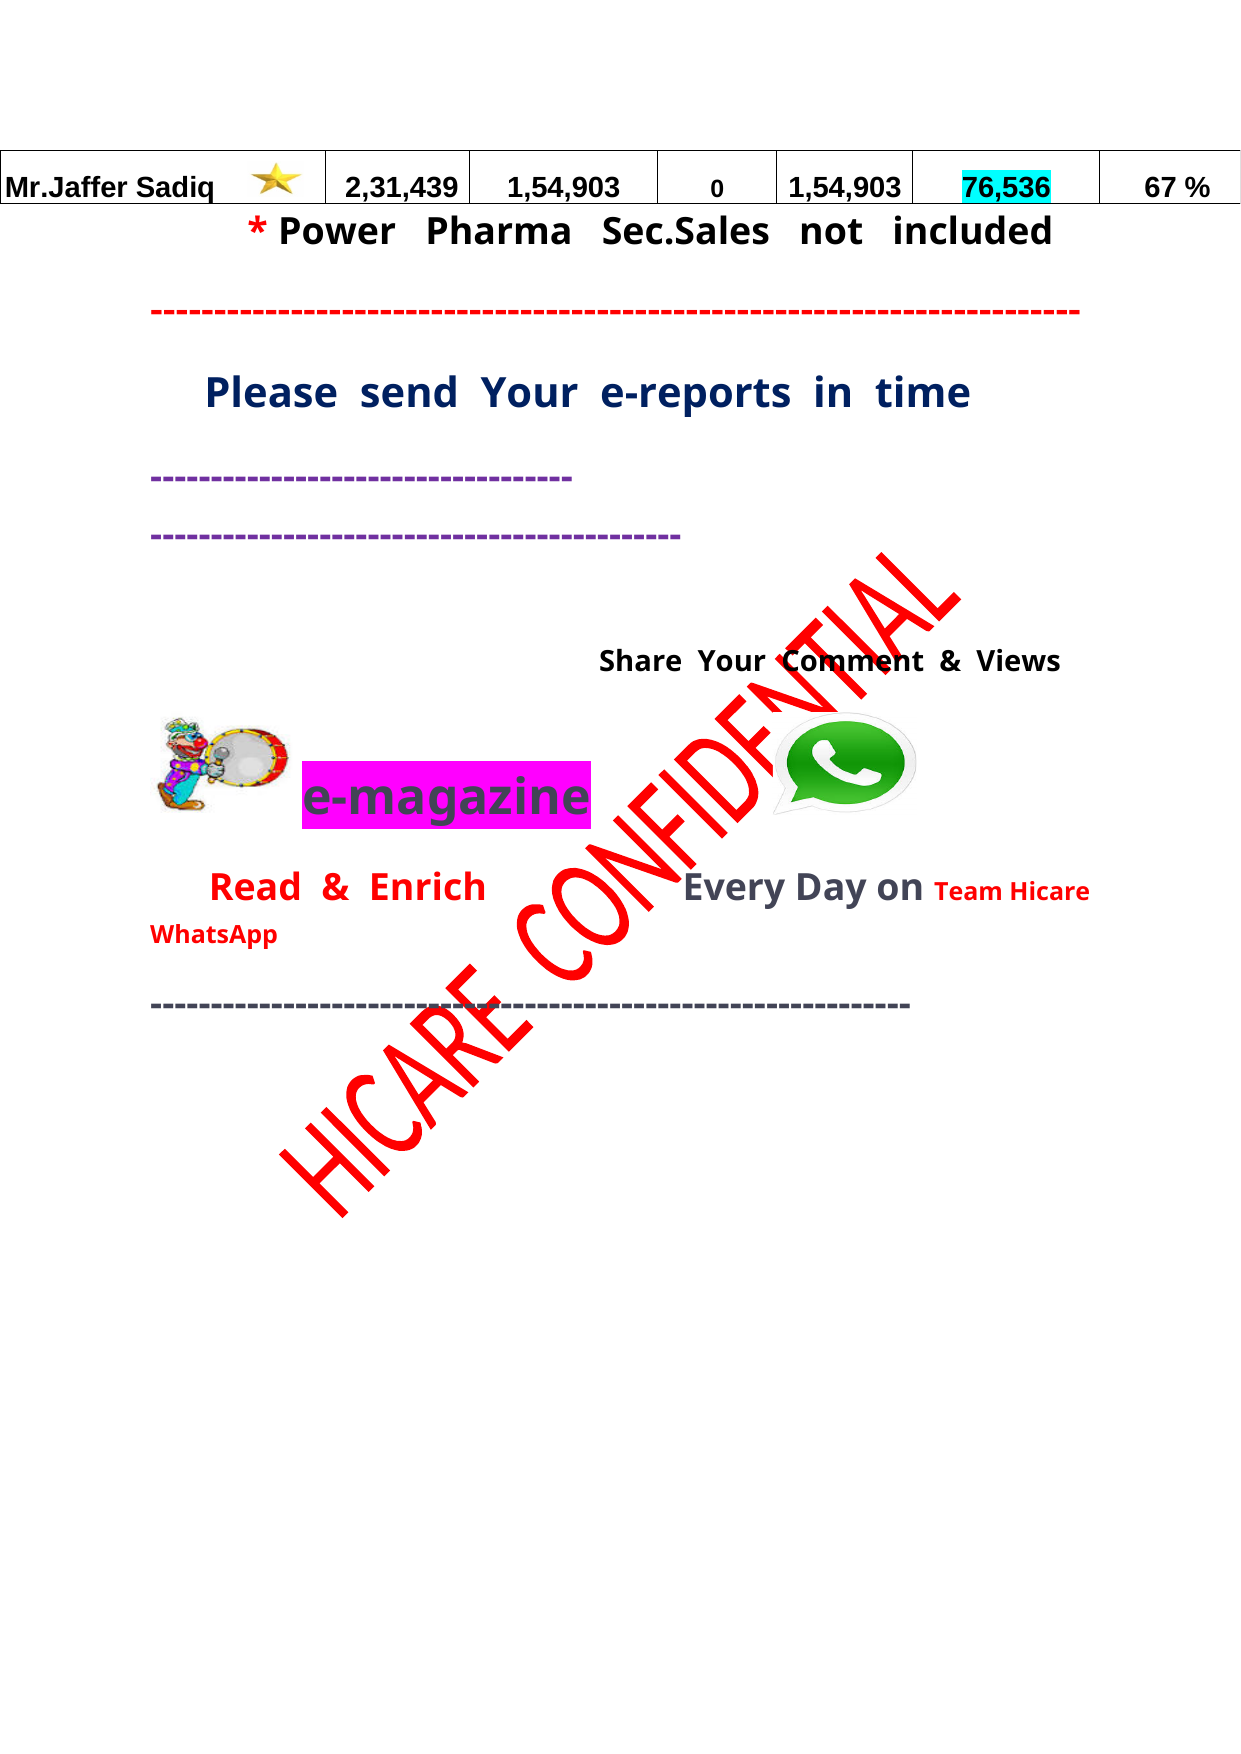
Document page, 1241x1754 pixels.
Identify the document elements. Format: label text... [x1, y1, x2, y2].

picture [772, 712, 917, 815]
text ----------------------------------- -------------------------------------------- [150, 449, 1090, 559]
table_cell 67 % [1100, 151, 1240, 203]
text Please send Your e-reports in time [150, 363, 1090, 420]
table_cell 76,536 [913, 151, 1099, 203]
text Share Your Comment & Views [150, 640, 1090, 680]
picture [247, 161, 304, 197]
table_cell 2,31,439 [326, 151, 469, 203]
text * Power Pharma Sec.Sales not included [150, 204, 1090, 255]
table_cell 1,54,903 [470, 151, 657, 203]
table_cell 0 [658, 151, 776, 203]
text ------------------------------------------------------------------------- [150, 284, 1090, 334]
text Read & Enrich Every Day on Team Hicare WhatsApp [150, 860, 1090, 950]
picture [150, 708, 293, 815]
table_cell Mr.Jaffer Sadiq [1, 151, 325, 203]
table_cell 1,54,903 [777, 151, 912, 203]
text --------------------------------------------------------------- [150, 976, 1090, 1027]
